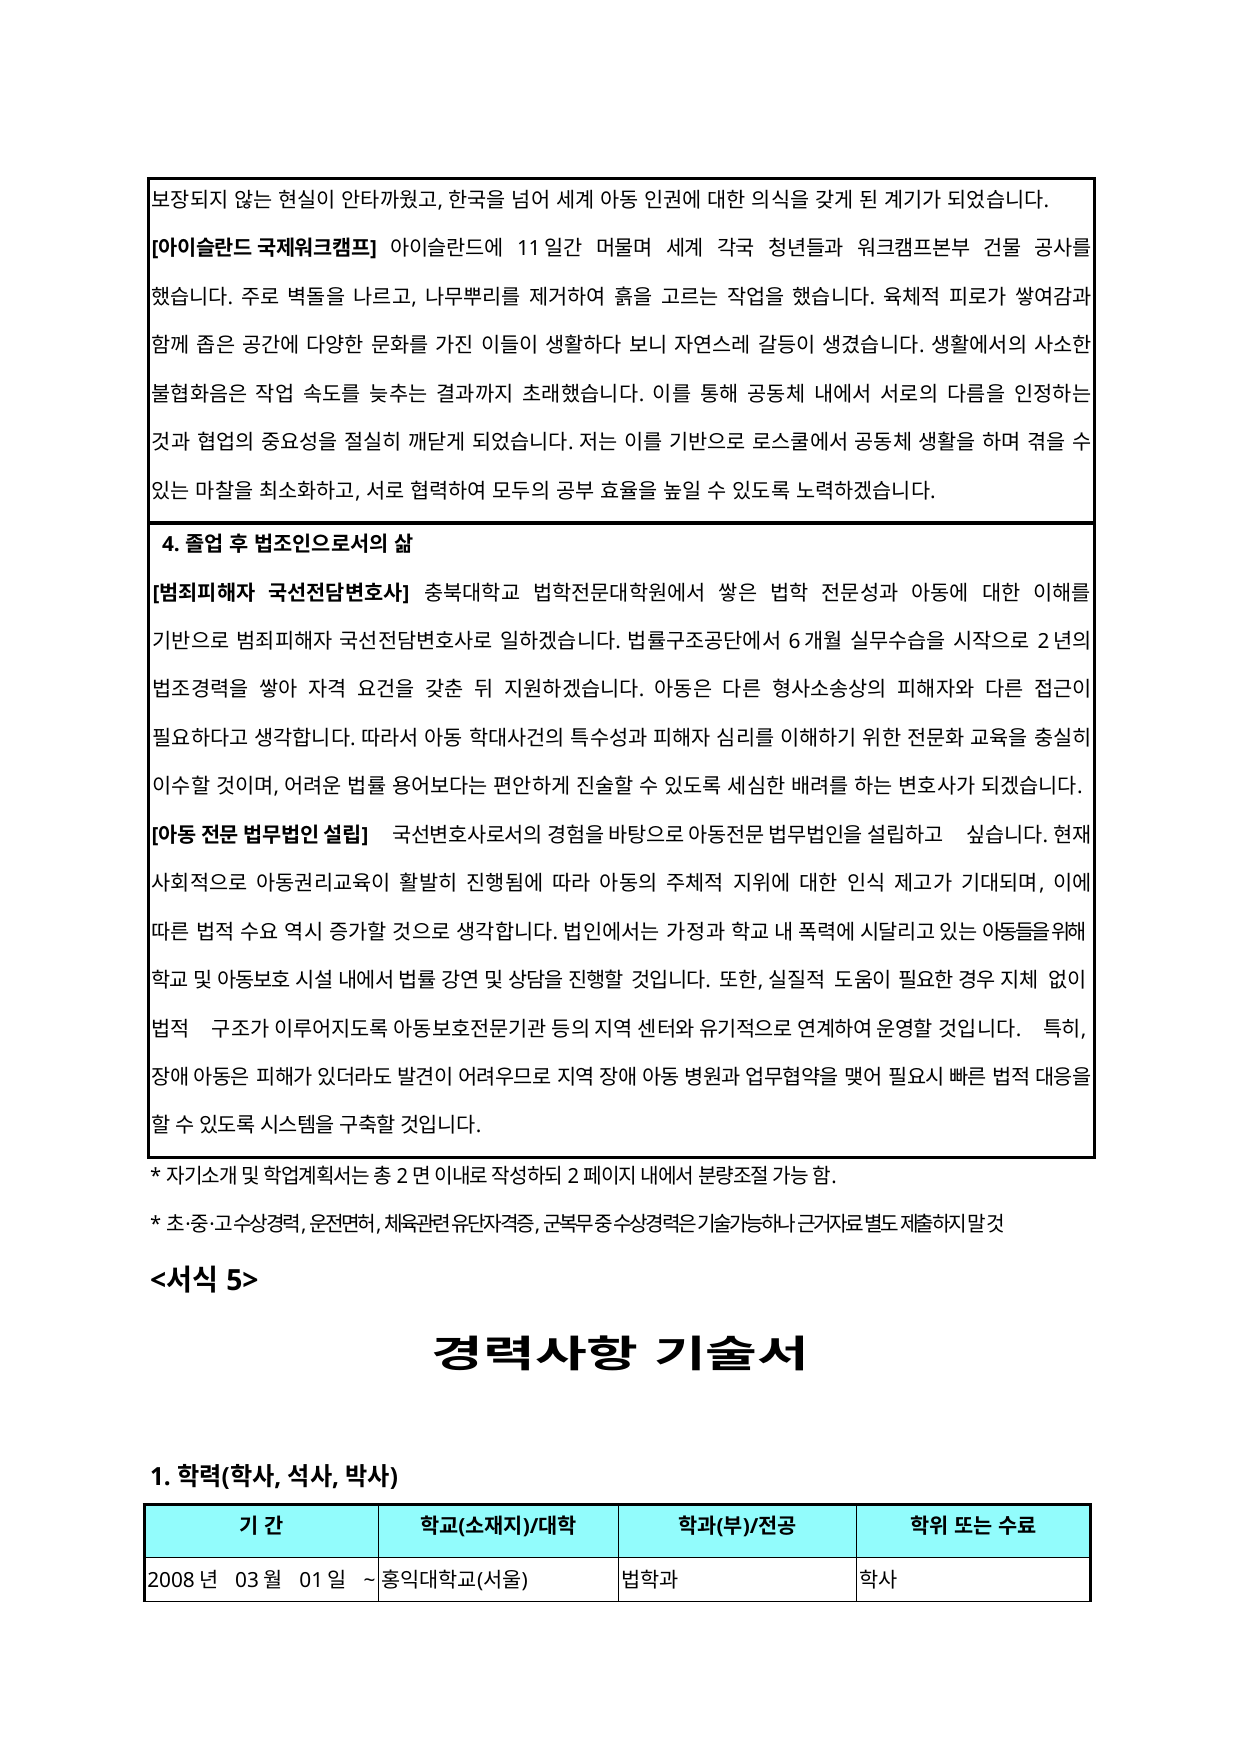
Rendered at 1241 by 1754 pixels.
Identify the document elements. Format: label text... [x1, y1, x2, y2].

table_header 학위 또는 수료 [857, 1506, 1089, 1557]
table_header 학교(소재지)/대학 [379, 1506, 618, 1557]
text <서식 5> [150, 1256, 1090, 1298]
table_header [150, 180, 1093, 521]
table_cell 학사 [857, 1558, 1089, 1601]
text 1. 학력(학사, 석사, 박사) [150, 1456, 1090, 1492]
text * 초·중·고 수상경력, 운전면허, 체육관련 유단자격증, 군복무 중 수상경력은 기술가능하나 근거자료 별도 제출하지 말 것 [150, 1208, 1090, 1238]
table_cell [146, 1558, 378, 1601]
text * 자기소개 및 학업계획서는 총 2면 이내로 작성하되 2페이지 내에서 분량조절 가능 함. [150, 1159, 1090, 1189]
table_cell 4. 졸업 후 법조인으로서의 삶 [범죄피해자 국선전담변호사] 충북대학교 법학전문대학원에서 쌓은 법학 전문성과 아동에 대한 이해를 기반으로 범죄피해자 국선전담변호사로 일하겠습니다. 법률구조공단에서 6개월 실무수습을 시작으로 2년의 법조경력을 쌓아 자격 요건을 갖춘 뒤 지원하겠습니다. 아동은 다른 형사소송상의 피해자와 다른 접근이 필요하다고 생각합니다. 따라서 아동 학대사건의 특수성과 피해자 심리를 이해하기 위한 전문화 교육을 충실히 이수할 것이며, 어려운 법률 용어보다는 편안하게 진술할 수 있도록 세심한 배려를 하는 변호사가 되겠습니다. [아동 전문 법무법인 설립] 국선변호사로서의 경험을 바탕으로 아동전문 법무법인을 설립하고 싶습니다. 현재 사회적으로 아동권리교육이 활발히 진행됨에 따라 아동의 주체적 지위에 대한 인식 제고가 기대되며, 이에 따른 법적 수요 역시 증가할 것으로 생각합니다. 법인에서는 가정과 학교 내 폭력에 시달리고 있는 아동들을 위해 학교 및 아동보호 시설 내에서 법률 강연 및 상담을 진행할 것입니다. 또한, 실질적 도움이 필요한 경우 지체 없이 법적 구조가 이루어지도록 아동보호전문기관 등의 지역 센터와 유기적으로 연계하여 운영할 것입니다. 특히, 장애 아동은 피해가 있더라도 발견이 어려우므로 지역 장애 아동 병원과 업무협약을 맺어 필요시 빠른 법적 대응을 할 수 있도록 시스템을 구축할 것입니다. [150, 525, 1093, 1156]
table_header 학과(부)/전공 [619, 1506, 856, 1557]
table_cell 홍익대학교(서울) [379, 1558, 618, 1601]
text 경력사항 기술서 [150, 1324, 1090, 1378]
table_cell 법학과 [619, 1558, 856, 1601]
table_header 기 간 [146, 1506, 378, 1557]
